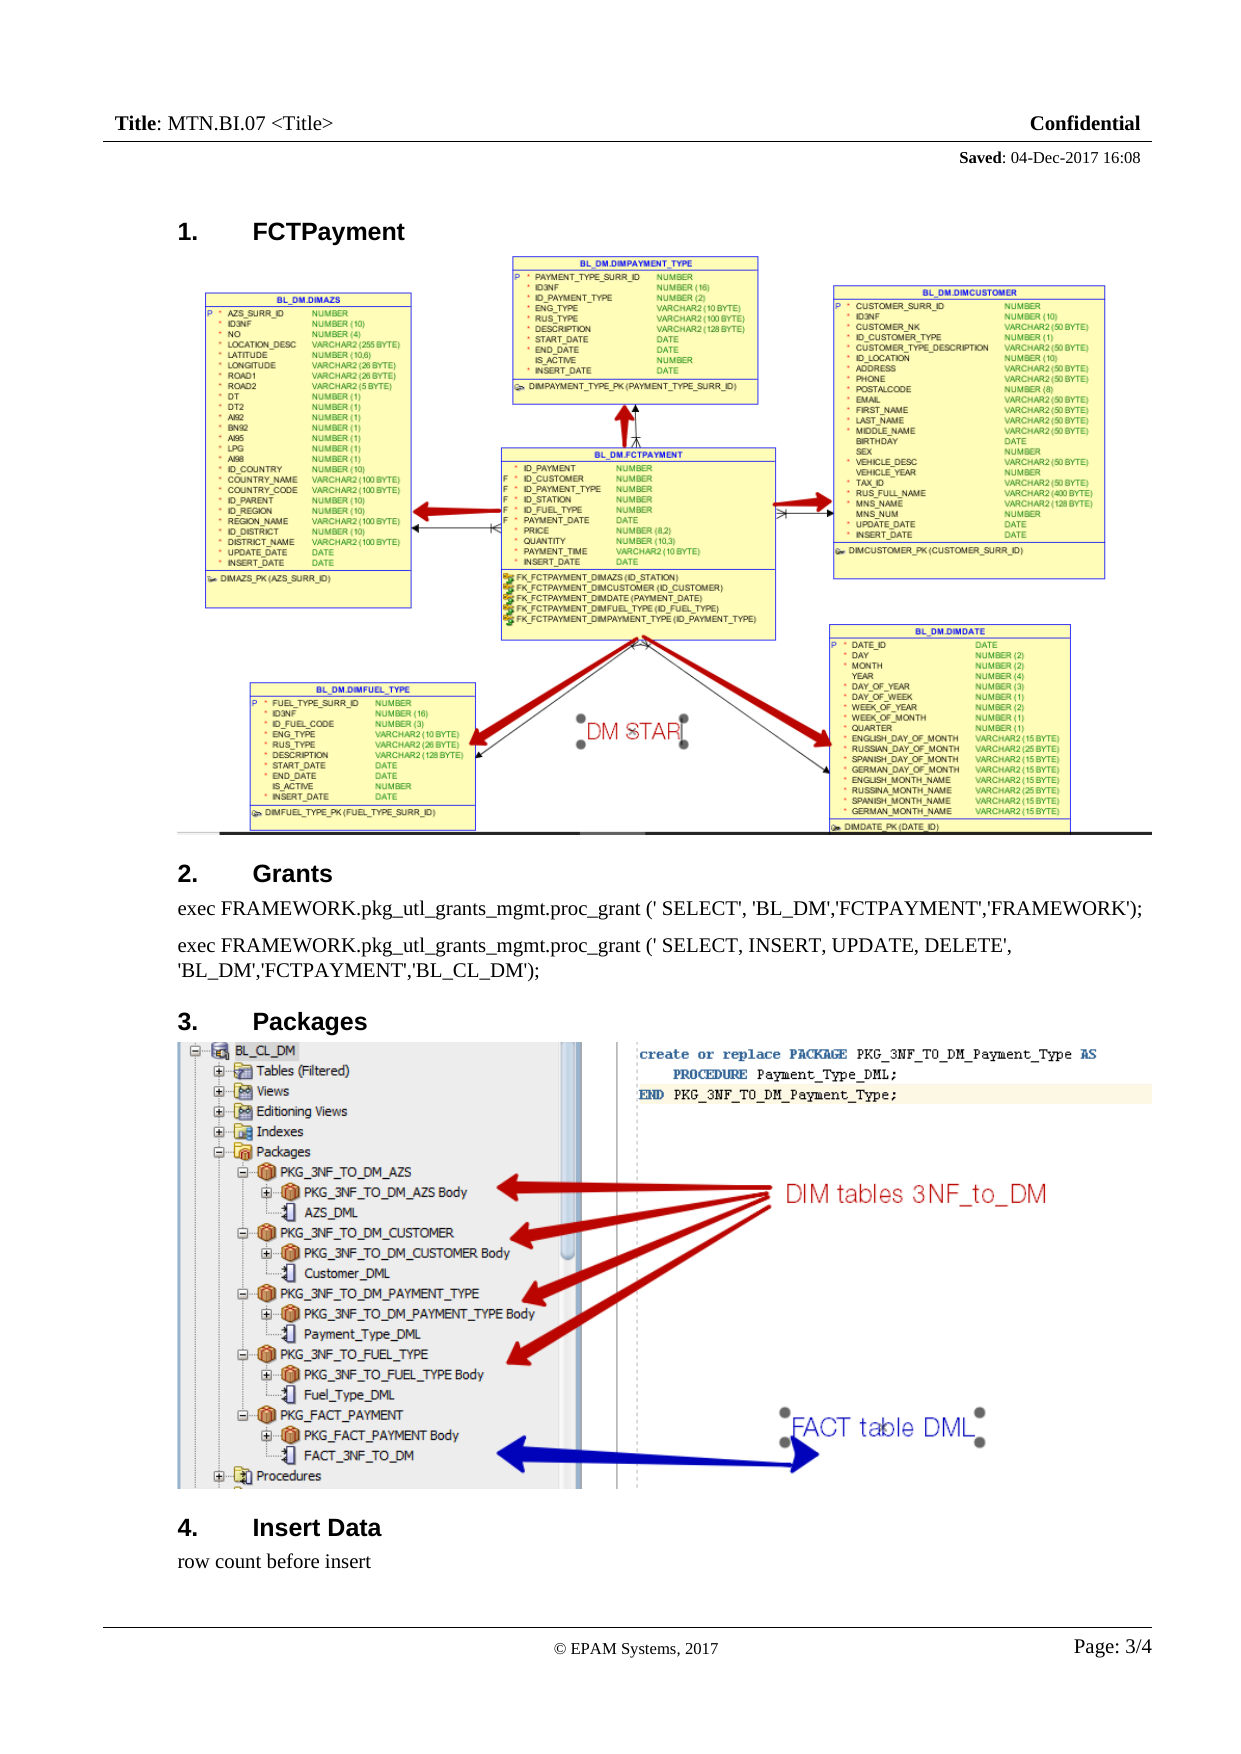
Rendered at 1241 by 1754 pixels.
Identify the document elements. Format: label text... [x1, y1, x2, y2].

picture [177, 1042, 1152, 1489]
subtitle Grants [177, 859, 1152, 888]
picture [177, 252, 1152, 835]
subtitle Insert Data [177, 1513, 1152, 1542]
subtitle FCTPayment [177, 217, 1152, 246]
text row count before insert [177, 1548, 1152, 1573]
subtitle Packages [177, 1007, 1152, 1036]
text exec FRAMEWORK.pkg_utl_grants_mgmt.proc_grant (' SELECT', 'BL_DM','FCTPAYMENT','FRAMEWORK'); [177, 894, 1152, 919]
text exec FRAMEWORK.pkg_utl_grants_mgmt.proc_grant (' SELECT, INSERT, UPDATE, DELETE', 'BL_DM','FCTPAYMENT','BL_CL_DM'); [177, 932, 1152, 982]
